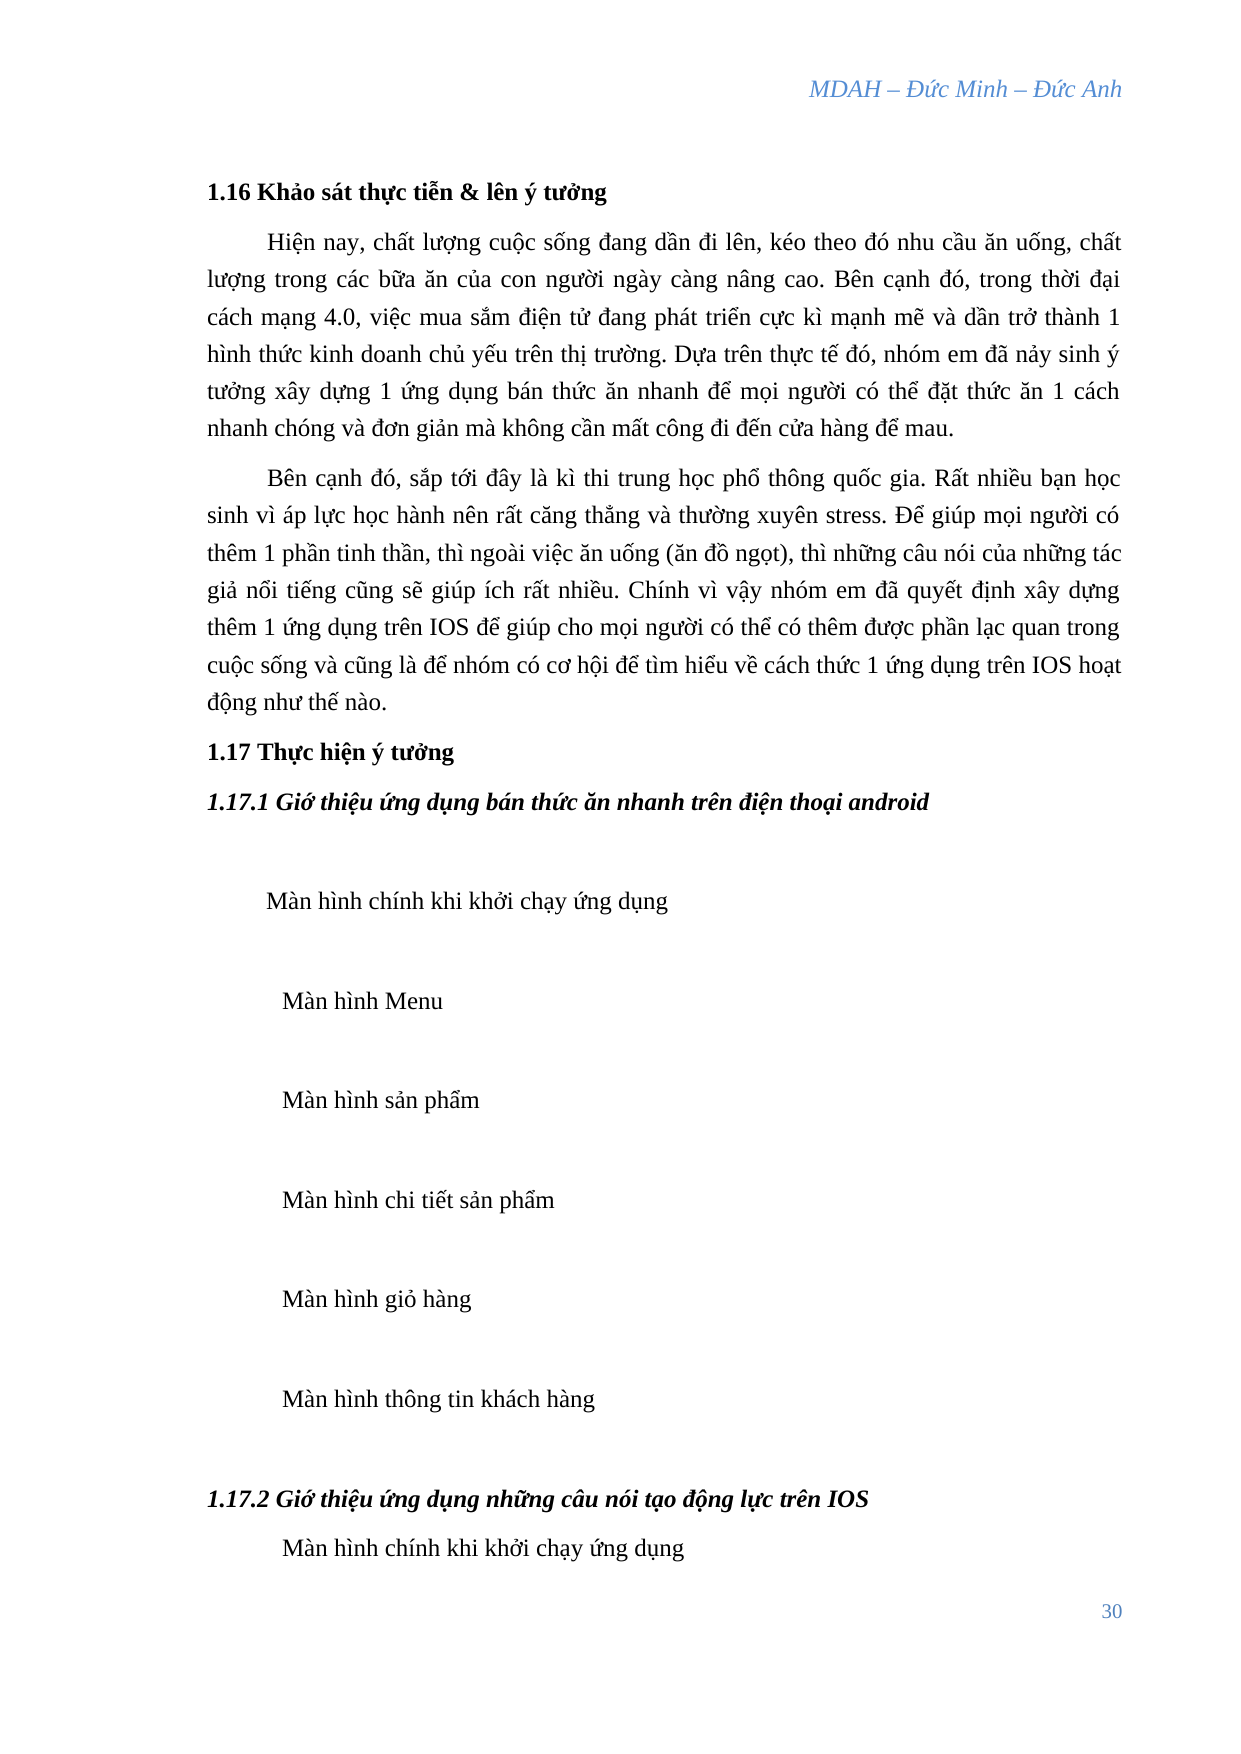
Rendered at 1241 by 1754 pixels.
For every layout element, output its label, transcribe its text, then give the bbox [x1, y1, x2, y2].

text Màn hình sản phẩm [207, 1085, 1122, 1114]
text Bên cạnh đó, sắp tới đây là kì thi trung học phổ thông quốc gia. Rất nhiều bạn học sinh vì áp lực học hành nên rất căng thẳng và thường xuyên stress. Để giúp mọi người có thêm 1 phần tinh thần, thì ngoài việc ăn uống (ăn đồ ngọt), thì những câu nói của những tác giả nổi tiếng cũng sẽ giúp ích rất nhiều. Chính vì vậy nhóm em đã quyết định xây dựng thêm 1 ứng dụng trên IOS để giúp cho mọi người có thể có thêm được phần lạc quan trong cuộc sống và cũng là để nhóm có cơ hội để tìm hiểu về cách thức 1 ứng dụng trên IOS hoạt động như thế nào. [207, 463, 1122, 716]
text Hiện nay, chất lượng cuộc sống đang dần đi lên, kéo theo đó nhu cầu ăn uống, chất lượng trong các bữa ăn của con người ngày càng nâng cao. Bên cạnh đó, trong thời đại cách mạng 4.0, việc mua sắm điện tử đang phát triển cực kì mạnh mẽ và dần trở thành 1 hình thức kinh doanh chủ yếu trên thị trường. Dựa trên thực tế đó, nhóm em đã nảy sinh ý tưởng xây dựng 1 ứng dụng bán thức ăn nhanh để mọi người có thể đặt thức ăn 1 cách nhanh chóng và đơn giản mà không cần mất công đi đến cửa hàng để mau. [207, 227, 1122, 442]
subtitle Khảo sát thực tiễn & lên ý tưởng [207, 177, 1122, 206]
text Màn hình Menu [207, 986, 1122, 1014]
text Màn hình chi tiết sản phẩm [207, 1185, 1122, 1214]
subtitle Giớ thiệu ứng dụng bán thức ăn nhanh trên điện thoại android [207, 787, 1122, 815]
text Màn hình chính khi khởi chạy ứng dụng [282, 1533, 1122, 1562]
text Màn hình thông tin khách hàng [207, 1384, 1122, 1413]
text Màn hình chính khi khởi chạy ứng dụng [207, 886, 1122, 915]
text Màn hình giỏ hàng [207, 1284, 1122, 1313]
subtitle Thực hiện ý tưởng [207, 737, 1122, 766]
subtitle Giớ thiệu ứng dụng những câu nói tạo động lực trên IOS [207, 1484, 1122, 1512]
